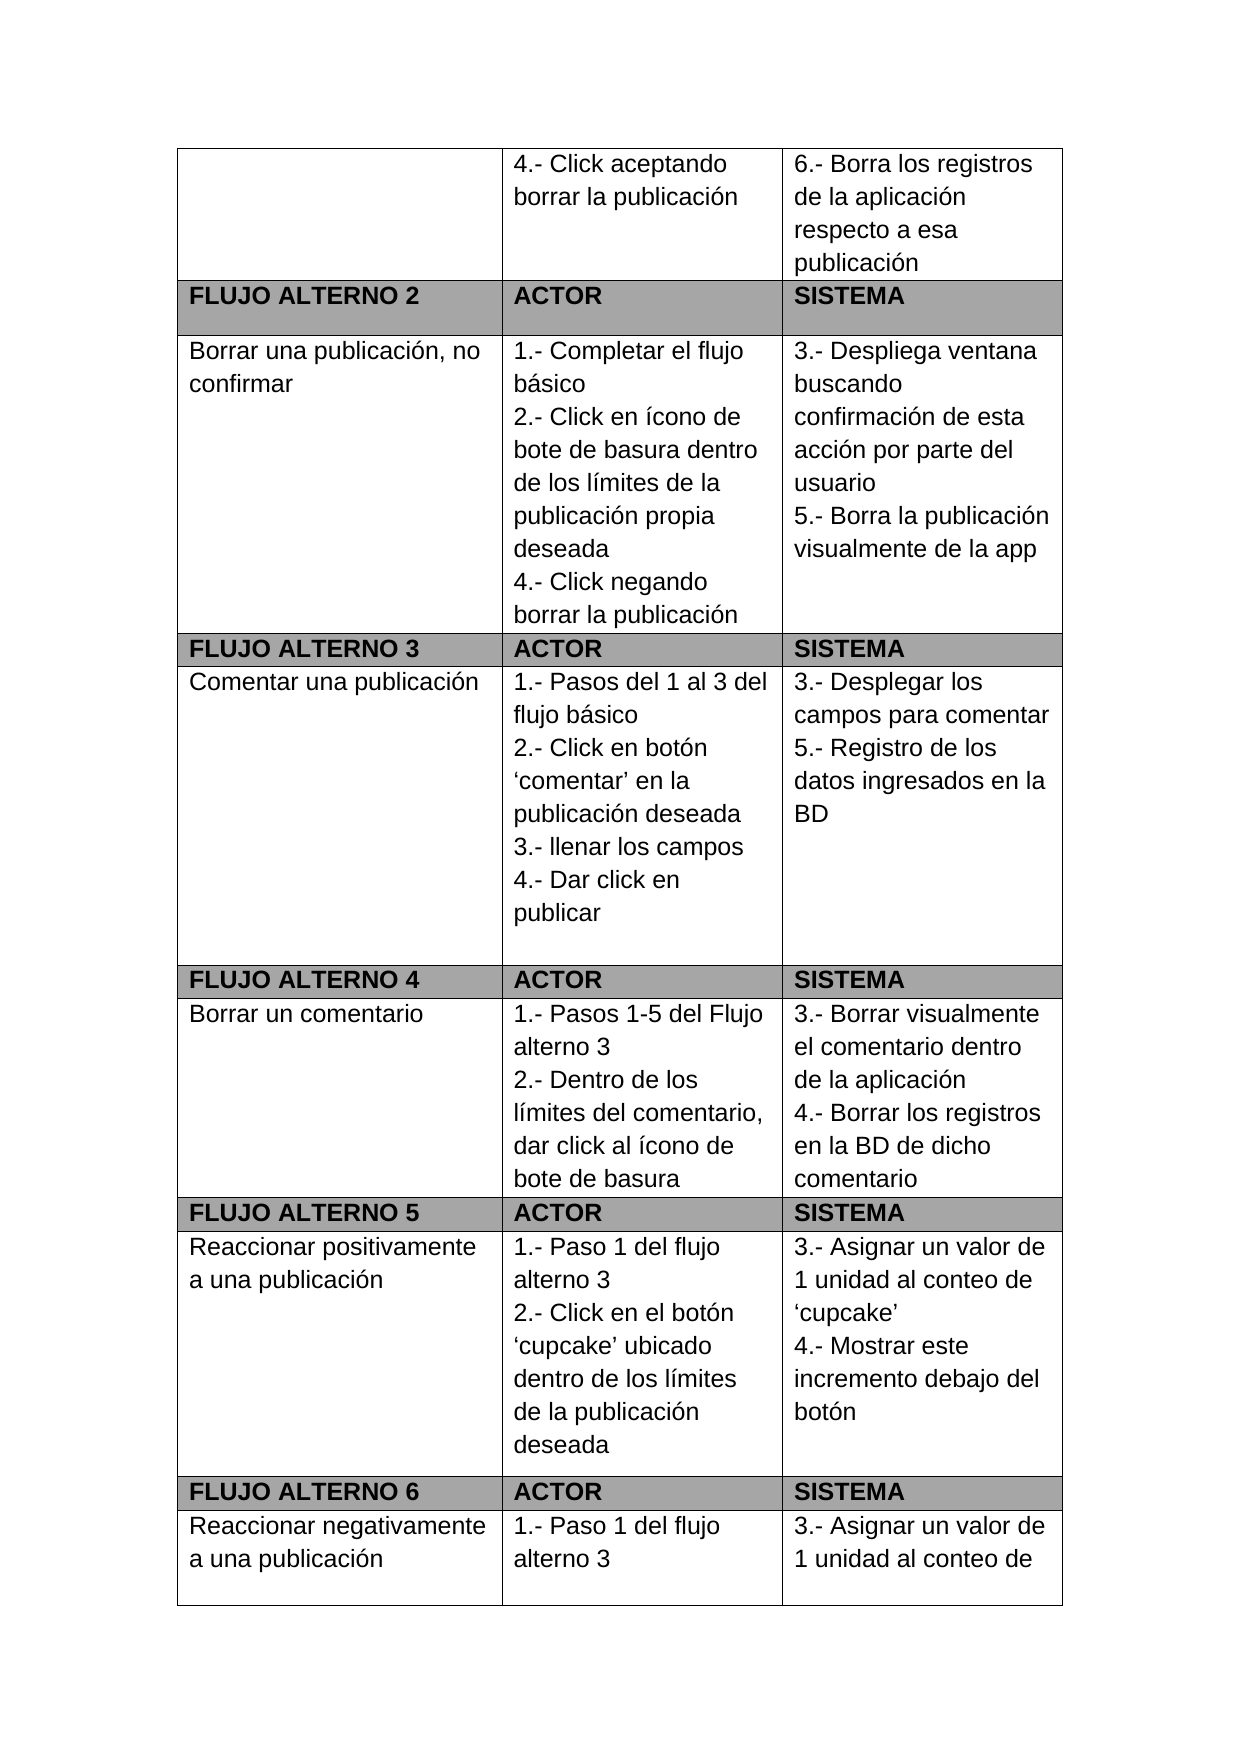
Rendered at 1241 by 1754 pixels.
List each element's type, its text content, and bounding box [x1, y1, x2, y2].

table_cell 1.- Pasos del 1 al 3 del flujo básico 2.- Click en botón ‘comentar’ en la publicación deseada 3.- llenar los campos 4.- Dar click en publicar [503, 667, 782, 964]
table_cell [503, 149, 782, 280]
table_cell 1.- Pasos 1-5 del Flujo alterno 3 2.- Dentro de los límites del comentario, dar click al ícono de bote de basura [503, 999, 782, 1197]
table_cell 3.- Borrar visualmente el comentario dentro de la aplicación 4.- Borrar los registros en la BD de dicho comentario [783, 999, 1062, 1197]
table_cell FLUJO ALTERNO 6 [178, 1477, 502, 1510]
table_cell ACTOR [503, 1198, 782, 1231]
table_cell FLUJO ALTERNO 2 [178, 281, 502, 335]
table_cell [178, 1511, 502, 1605]
table_cell ACTOR [503, 634, 782, 666]
table_cell Borrar una publicación, no confirmar [178, 336, 502, 633]
table_cell 3.- Desplegar los campos para comentar 5.- Registro de los datos ingresados en la BD [783, 667, 1062, 964]
table_cell ACTOR [503, 1477, 782, 1510]
table_cell Comentar una publicación [178, 667, 502, 964]
table_cell 3.- Despliega ventana buscando confirmación de esta acción por parte del usuario 5.- Borra la publicación visualmente de la app [783, 336, 1062, 633]
table_cell FLUJO ALTERNO 3 [178, 634, 502, 666]
table_cell SISTEMA [783, 281, 1062, 335]
table_cell ACTOR [503, 281, 782, 335]
table_cell Borrar un comentario [178, 999, 502, 1197]
table_cell FLUJO ALTERNO 5 [178, 1198, 502, 1231]
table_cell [178, 149, 502, 280]
table_cell FLUJO ALTERNO 4 [178, 966, 502, 998]
table_cell ACTOR [503, 966, 782, 998]
table_cell SISTEMA [783, 634, 1062, 666]
table_cell SISTEMA [783, 1477, 1062, 1510]
table_cell 1.- Completar el flujo básico 2.- Click en ícono de bote de basura dentro de los límites de la publicación propia deseada 4.- Click negando borrar la publicación [503, 336, 782, 633]
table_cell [783, 149, 1062, 280]
table_cell SISTEMA [783, 966, 1062, 998]
table_cell Reaccionar positivamente a una publicación [178, 1232, 502, 1476]
table_cell 3.- Asignar un valor de 1 unidad al conteo de ‘cupcake’ 4.- Mostrar este incremento debajo del botón [783, 1232, 1062, 1476]
table_cell 1.- Paso 1 del flujo alterno 3 2.- Click en el botón ‘cupcake’ ubicado dentro de los límites de la publicación deseada [503, 1232, 782, 1476]
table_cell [783, 1511, 1062, 1605]
table_cell SISTEMA [783, 1198, 1062, 1231]
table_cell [503, 1511, 782, 1605]
